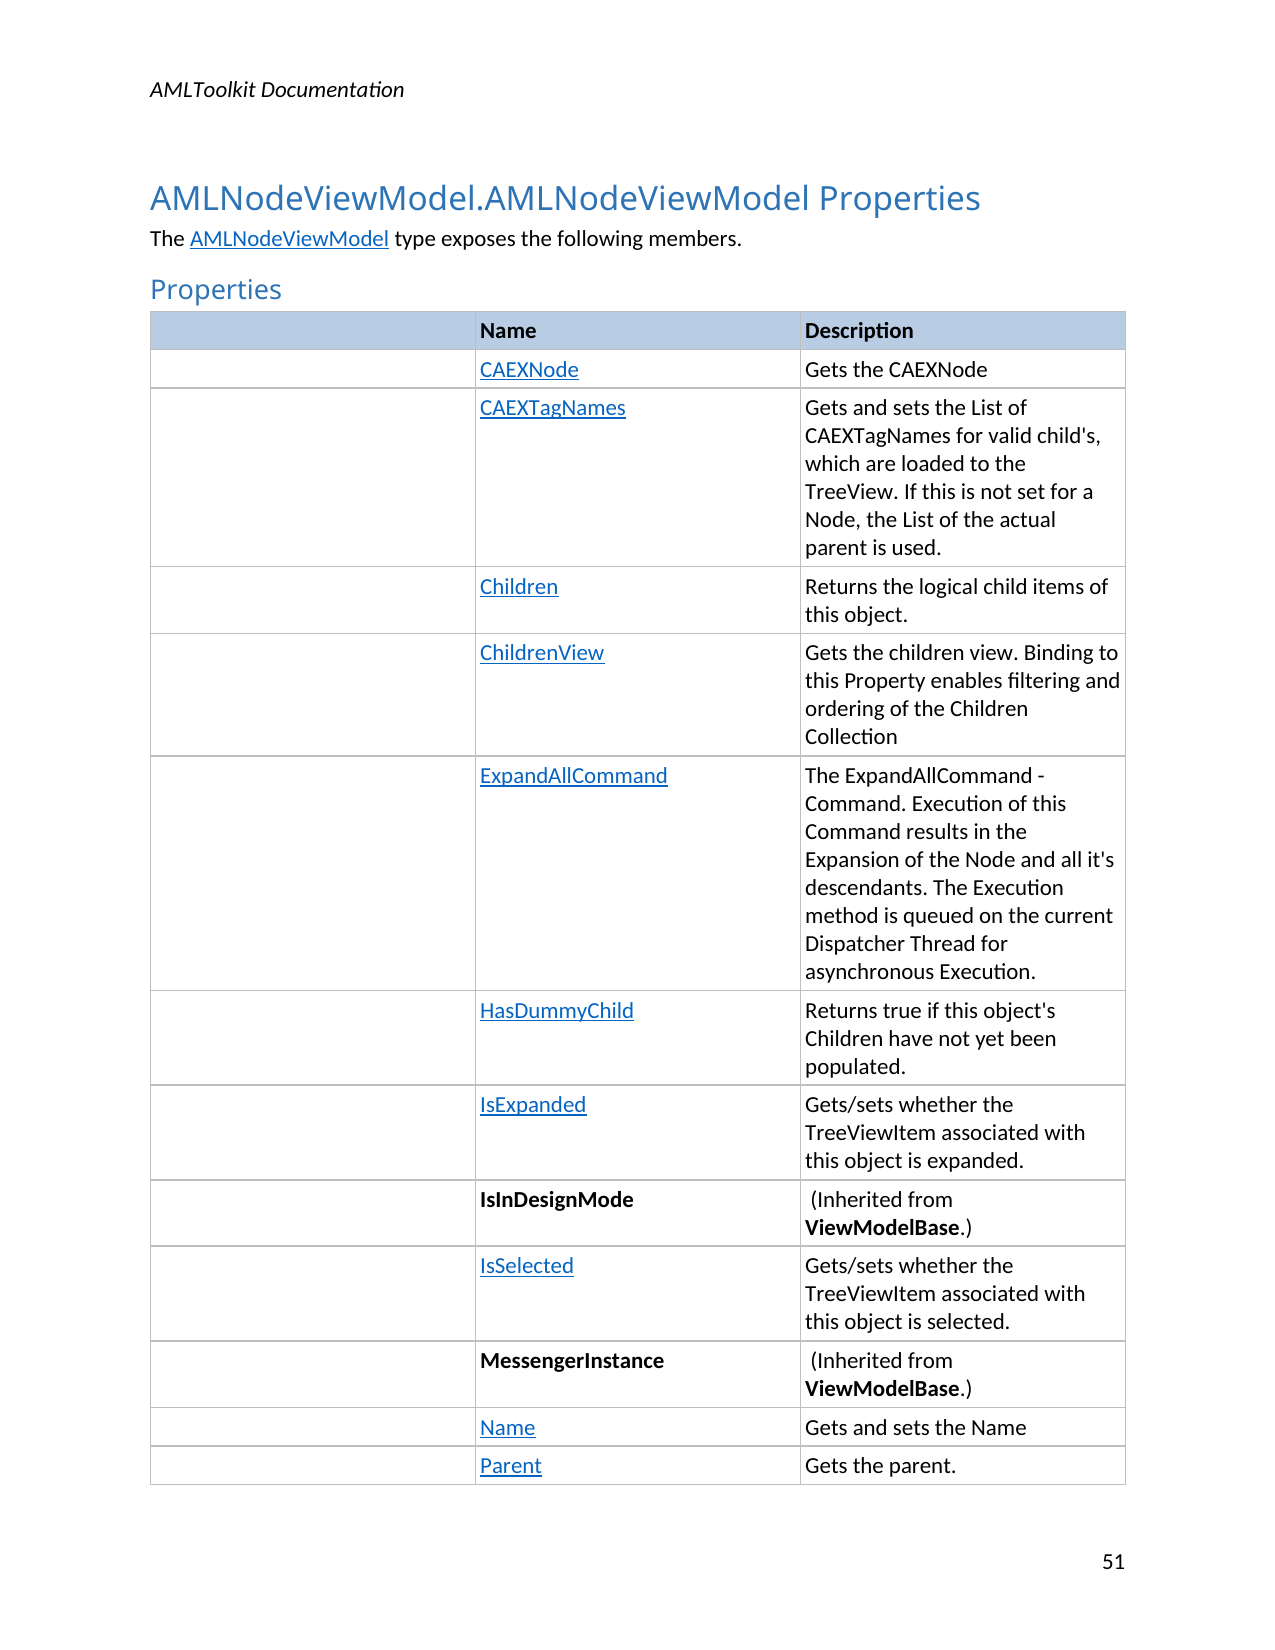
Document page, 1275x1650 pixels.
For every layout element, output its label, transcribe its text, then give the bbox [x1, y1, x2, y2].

table_cell Gets/sets whether the TreeViewItem associated with this object is expanded. [801, 1086, 1125, 1179]
table_header [151, 312, 475, 349]
table_cell [151, 350, 475, 387]
table_cell Children [476, 567, 800, 632]
table_cell The ExpandAllCommand - Command. Execution of this Command results in the Expansion of the Node and all it's descendants. The Execution method is queued on the current Dispatcher Thread for asynchronous Execution. [801, 757, 1125, 990]
table_cell Parent [476, 1447, 800, 1484]
table_cell [151, 1408, 475, 1445]
table_cell [151, 1247, 475, 1340]
table_cell IsInDesignMode [476, 1181, 800, 1245]
table_cell IsSelected [476, 1247, 800, 1340]
table_cell CAEXNode [476, 350, 800, 387]
table_cell Gets/sets whether the TreeViewItem associated with this object is selected. [801, 1247, 1125, 1340]
table_cell [151, 991, 475, 1084]
table_cell HasDummyChild [476, 991, 800, 1084]
table_cell ExpandAllCommand [476, 757, 800, 990]
table_cell Gets and sets the Name [801, 1408, 1125, 1445]
table_cell [151, 757, 475, 990]
table_header Name [476, 312, 800, 349]
table_cell Returns true if this object's Children have not yet been populated. [801, 991, 1125, 1084]
table_cell CAEXTagNames [476, 389, 800, 566]
table_cell [151, 389, 475, 566]
table_cell (Inherited from ViewModelBase.) [801, 1181, 1125, 1245]
table_cell Gets and sets the List of CAEXTagNames for valid child's, which are loaded to the TreeView. If this is not set for a Node, the List of the actual parent is used. [801, 389, 1125, 566]
text The AMLNodeViewModel type exposes the following members. [150, 224, 1125, 252]
subtitle Properties [150, 271, 1125, 308]
table_cell ChildrenView [476, 634, 800, 755]
table_cell [151, 567, 475, 632]
table_cell Gets the CAEXNode [801, 350, 1125, 387]
table_cell [151, 1342, 475, 1407]
table_cell (Inherited from ViewModelBase.) [801, 1342, 1125, 1407]
table_cell Name [476, 1408, 800, 1445]
table_header Description [801, 312, 1125, 349]
table_cell IsExpanded [476, 1086, 800, 1179]
table_cell [151, 1447, 475, 1484]
table_cell Gets the parent. [801, 1447, 1125, 1484]
subtitle AMLNodeViewModel.AMLNodeViewModel Properties [150, 175, 1125, 220]
table_cell Returns the logical child items of this object. [801, 567, 1125, 632]
table_cell MessengerInstance [476, 1342, 800, 1407]
table_cell Gets the children view. Binding to this Property enables filtering and ordering of the Children Collection [801, 634, 1125, 755]
table_cell [151, 1181, 475, 1245]
table_cell [151, 1086, 475, 1179]
table_cell [151, 634, 475, 755]
